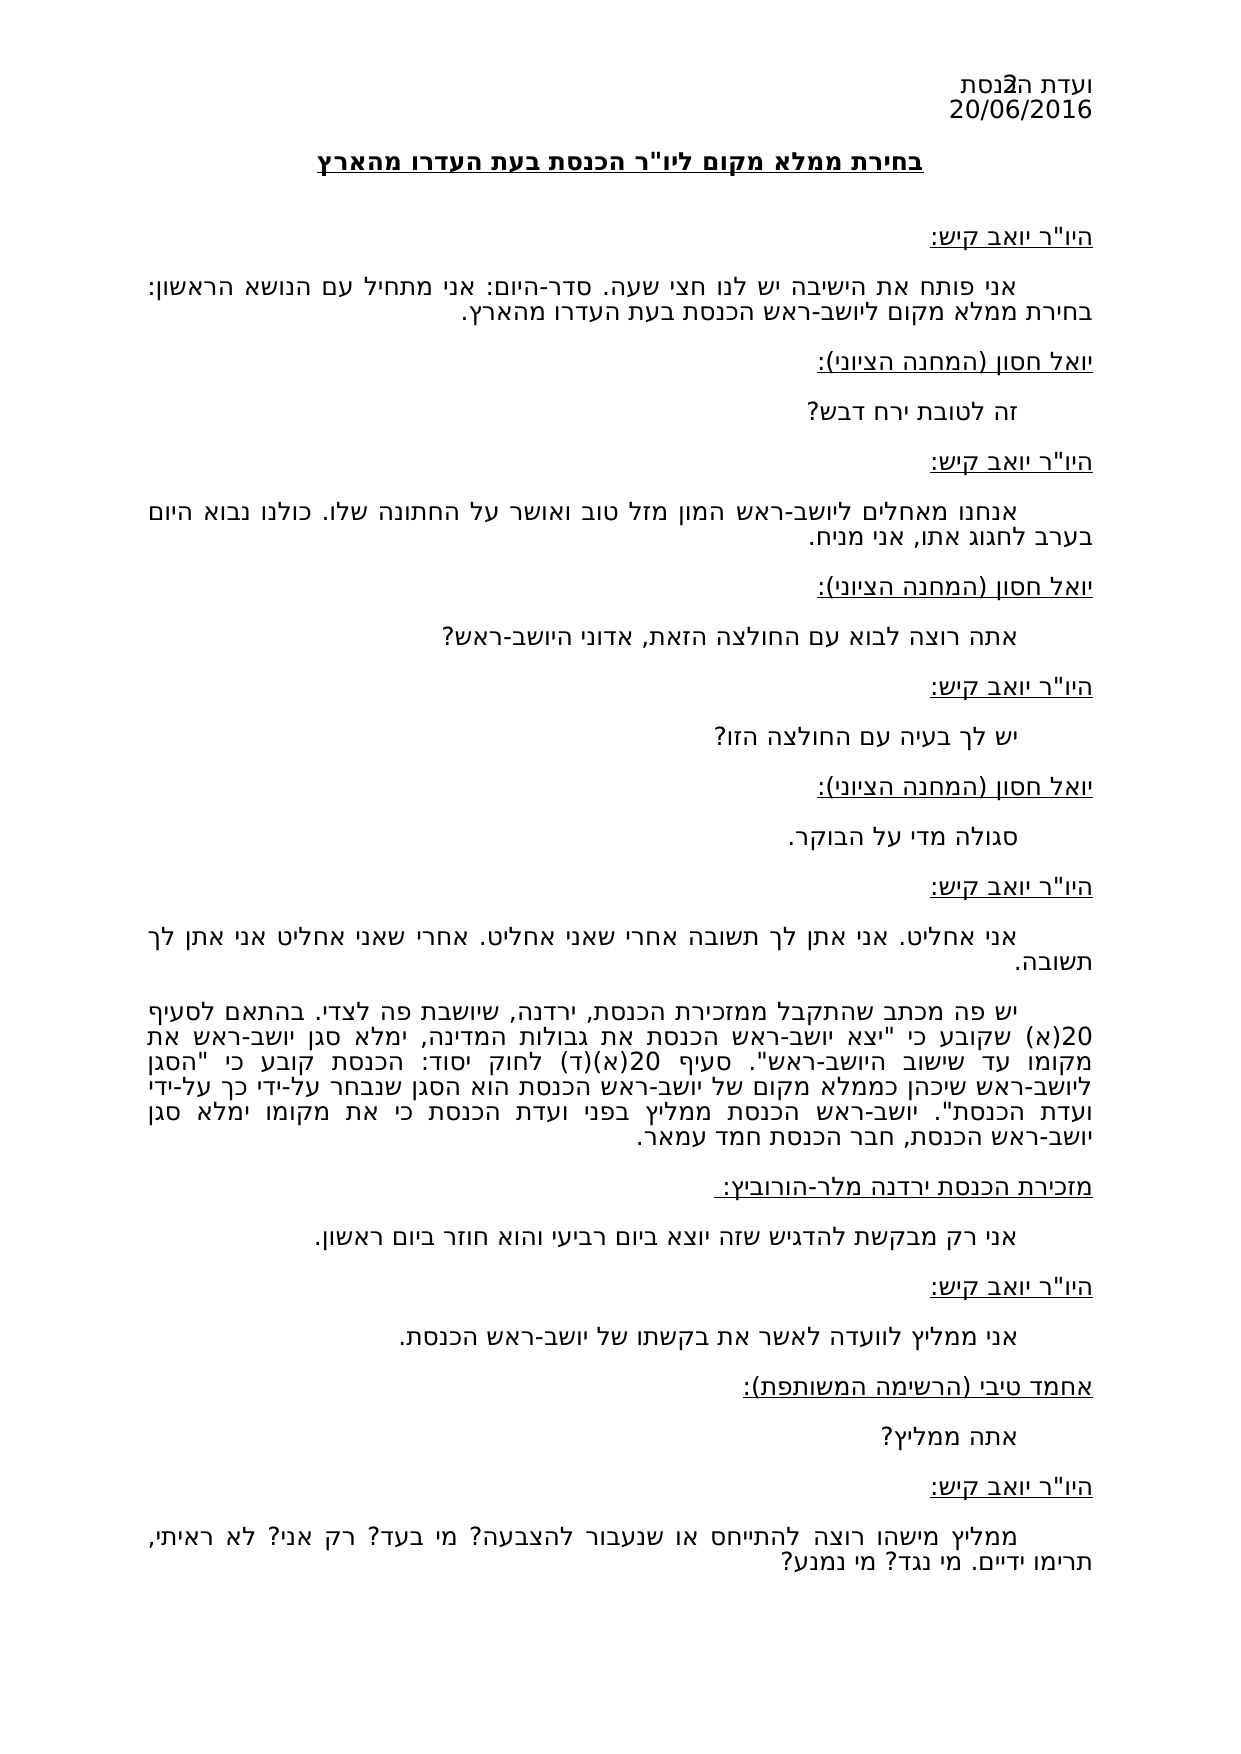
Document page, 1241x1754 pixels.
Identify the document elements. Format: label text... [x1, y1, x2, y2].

text אני ממליץ לוועדה לאשר את בקשתו של יושב-ראש הכנסת. [147, 1325, 1093, 1350]
text אני פותח את הישיבה יש לנו חצי שעה. סדר-היום: אני מתחיל עם הנושא הראשון: בחירת ממלא מקום ליושב-ראש הכנסת בעת העדרו מהארץ. [147, 275, 1093, 325]
text יש פה מכתב שהתקבל ממזכירת הכנסת, ירדנה, שיושבת פה לצדי. בהתאם לסעיף 20(א) שקובע כי "יצא יושב-ראש הכנסת את גבולות המדינה, ימלא סגן יושב-ראש את מקומו עד שישוב היושב-ראש". סעיף 20(א)(ד) לחוק יסוד: הכנסת קובע כי "הסגן ליושב-ראש שיכהן כממלא מקום של יושב-ראש הכנסת הוא הסגן שנבחר על-ידי כך על-ידי ועדת הכנסת". יושב-ראש הכנסת ממליץ בפני ועדת הכנסת כי את מקומו ימלא סגן יושב-ראש הכנסת, חבר הכנסת חמד עמאר. [147, 1000, 1093, 1150]
text אני רק מבקשת להדגיש שזה יוצא ביום רביעי והוא חוזר ביום ראשון. [147, 1225, 1093, 1250]
text היו"ר יואב קיש: [147, 450, 1093, 475]
text זה לטובת ירח דבש? [147, 400, 1093, 425]
text בחירת ממלא מקום ליו"ר הכנסת בעת העדרו מהארץ [147, 150, 1093, 175]
text יש לך בעיה עם החולצה הזו? [147, 725, 1093, 750]
text יואל חסון (המחנה הציוני): [147, 350, 1093, 375]
text יואל חסון (המחנה הציוני): [147, 575, 1093, 600]
text אני אחליט. אני אתן לך תשובה אחרי שאני אחליט. אחרי שאני אחליט אני אתן לך תשובה. [147, 925, 1093, 975]
text אתה רוצה לבוא עם החולצה הזאת, אדוני היושב-ראש? [147, 625, 1093, 650]
text אתה ממליץ? [147, 1425, 1093, 1450]
text היו"ר יואב קיש: [147, 675, 1093, 700]
text אחמד טיבי (הרשימה המשותפת): [147, 1375, 1093, 1400]
text סגולה מדי על הבוקר. [147, 825, 1093, 850]
text מזכירת הכנסת ירדנה מלר-הורוביץ: [147, 1175, 1093, 1200]
text היו"ר יואב קיש: [147, 1475, 1093, 1500]
text אנחנו מאחלים ליושב-ראש המון מזל טוב ואושר על החתונה שלו. כולנו נבוא היום בערב לחגוג אתו, אני מניח. [147, 500, 1093, 550]
text היו"ר יואב קיש: [147, 225, 1093, 250]
text ממליץ מישהו רוצה להתייחס או שנעבור להצבעה? מי בעד? רק אני? לא ראיתי, תרימו ידיים. מי נגד? מי נמנע? [147, 1525, 1093, 1575]
text היו"ר יואב קיש: [147, 1275, 1093, 1300]
text יואל חסון (המחנה הציוני): [147, 775, 1093, 800]
text היו"ר יואב קיש: [147, 875, 1093, 900]
